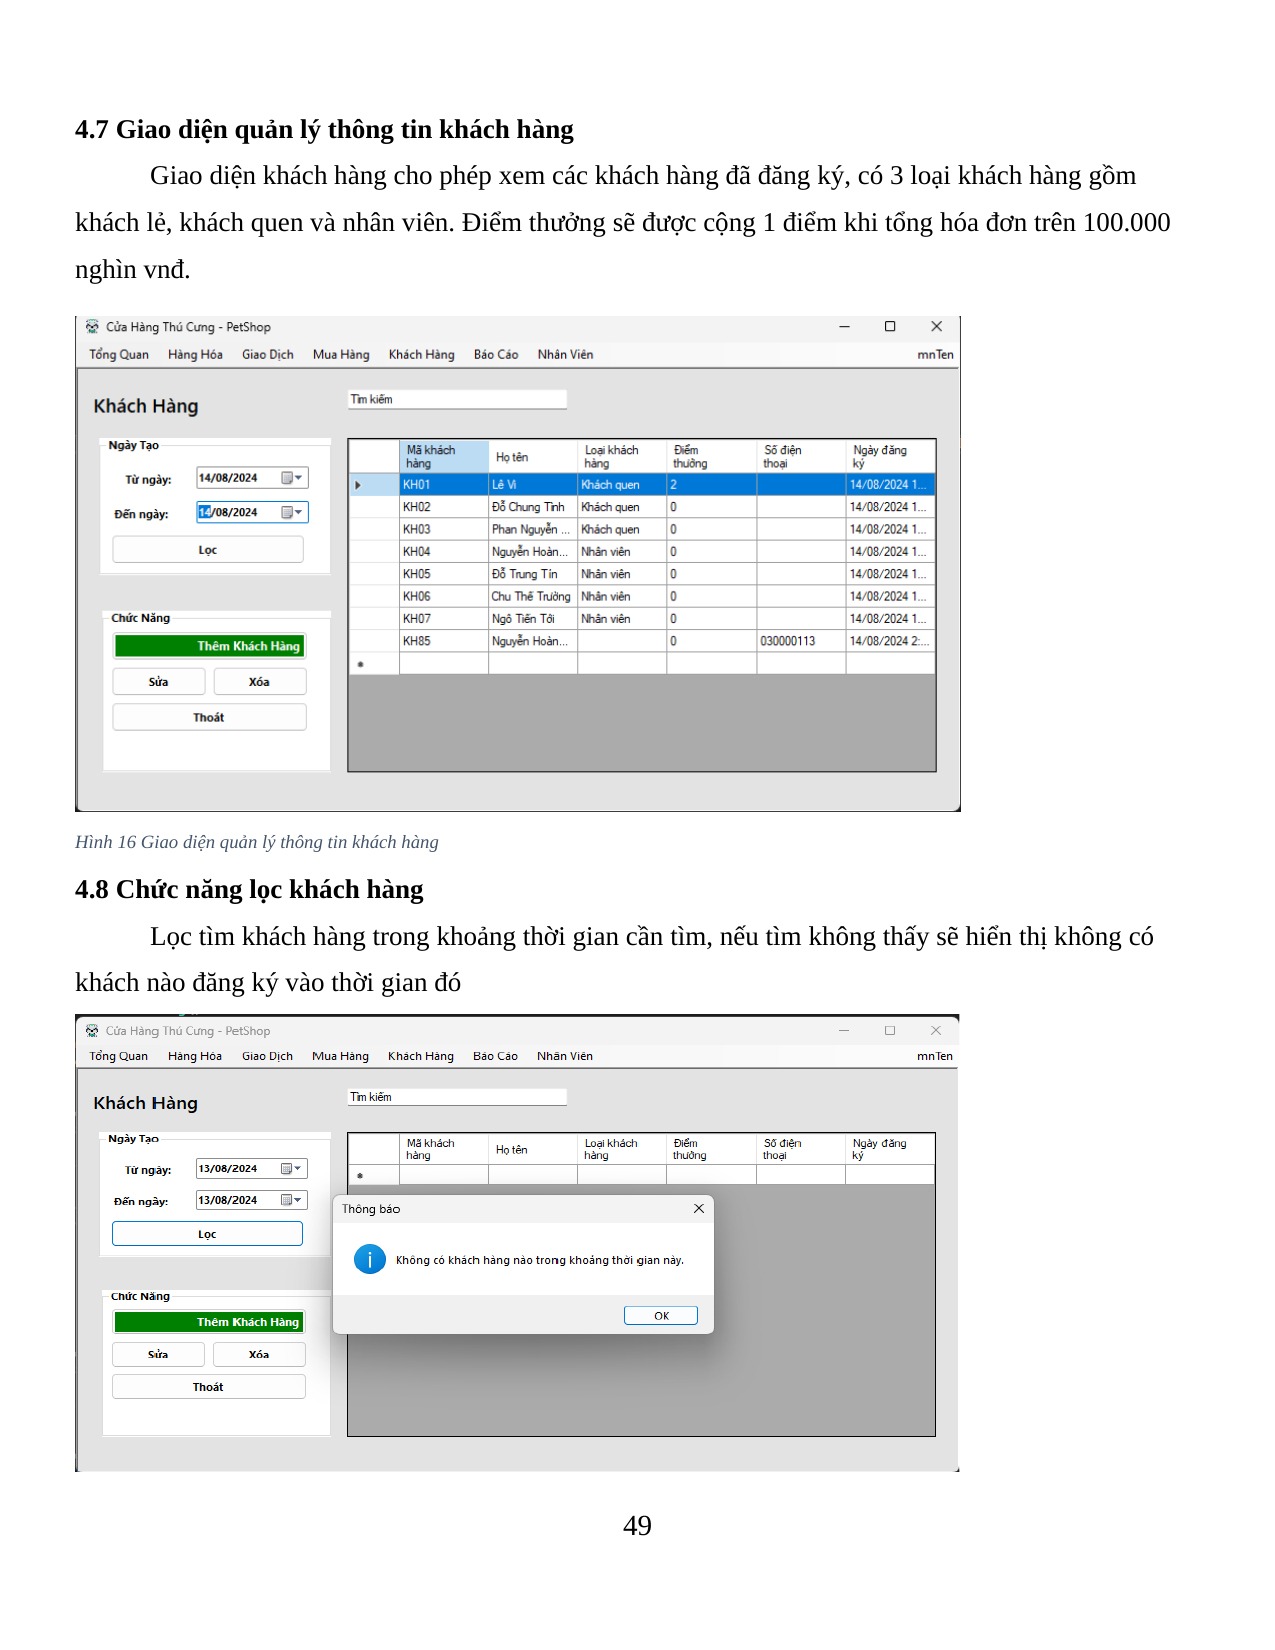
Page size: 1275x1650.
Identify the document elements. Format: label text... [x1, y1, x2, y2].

subtitle 4.8 Chức năng lọc khách hàng [75, 873, 1200, 904]
text Hình 16 Giao diện quản lý thông tin khách hàng [75, 831, 1200, 852]
picture [75, 316, 961, 812]
picture [75, 1014, 960, 1472]
text Giao diện khách hàng cho phép xem các khách hàng đã đăng ký, có 3 loại khách hàng gồm khách lẻ, khách quen và nhân viên. Điểm thưởng sẽ được cộng 1 điểm khi tổng hóa đơn trên 100.000 nghìn vnđ. [75, 159, 1200, 284]
subtitle 4.7 Giao diện quản lý thông tin khách hàng [75, 113, 1200, 144]
